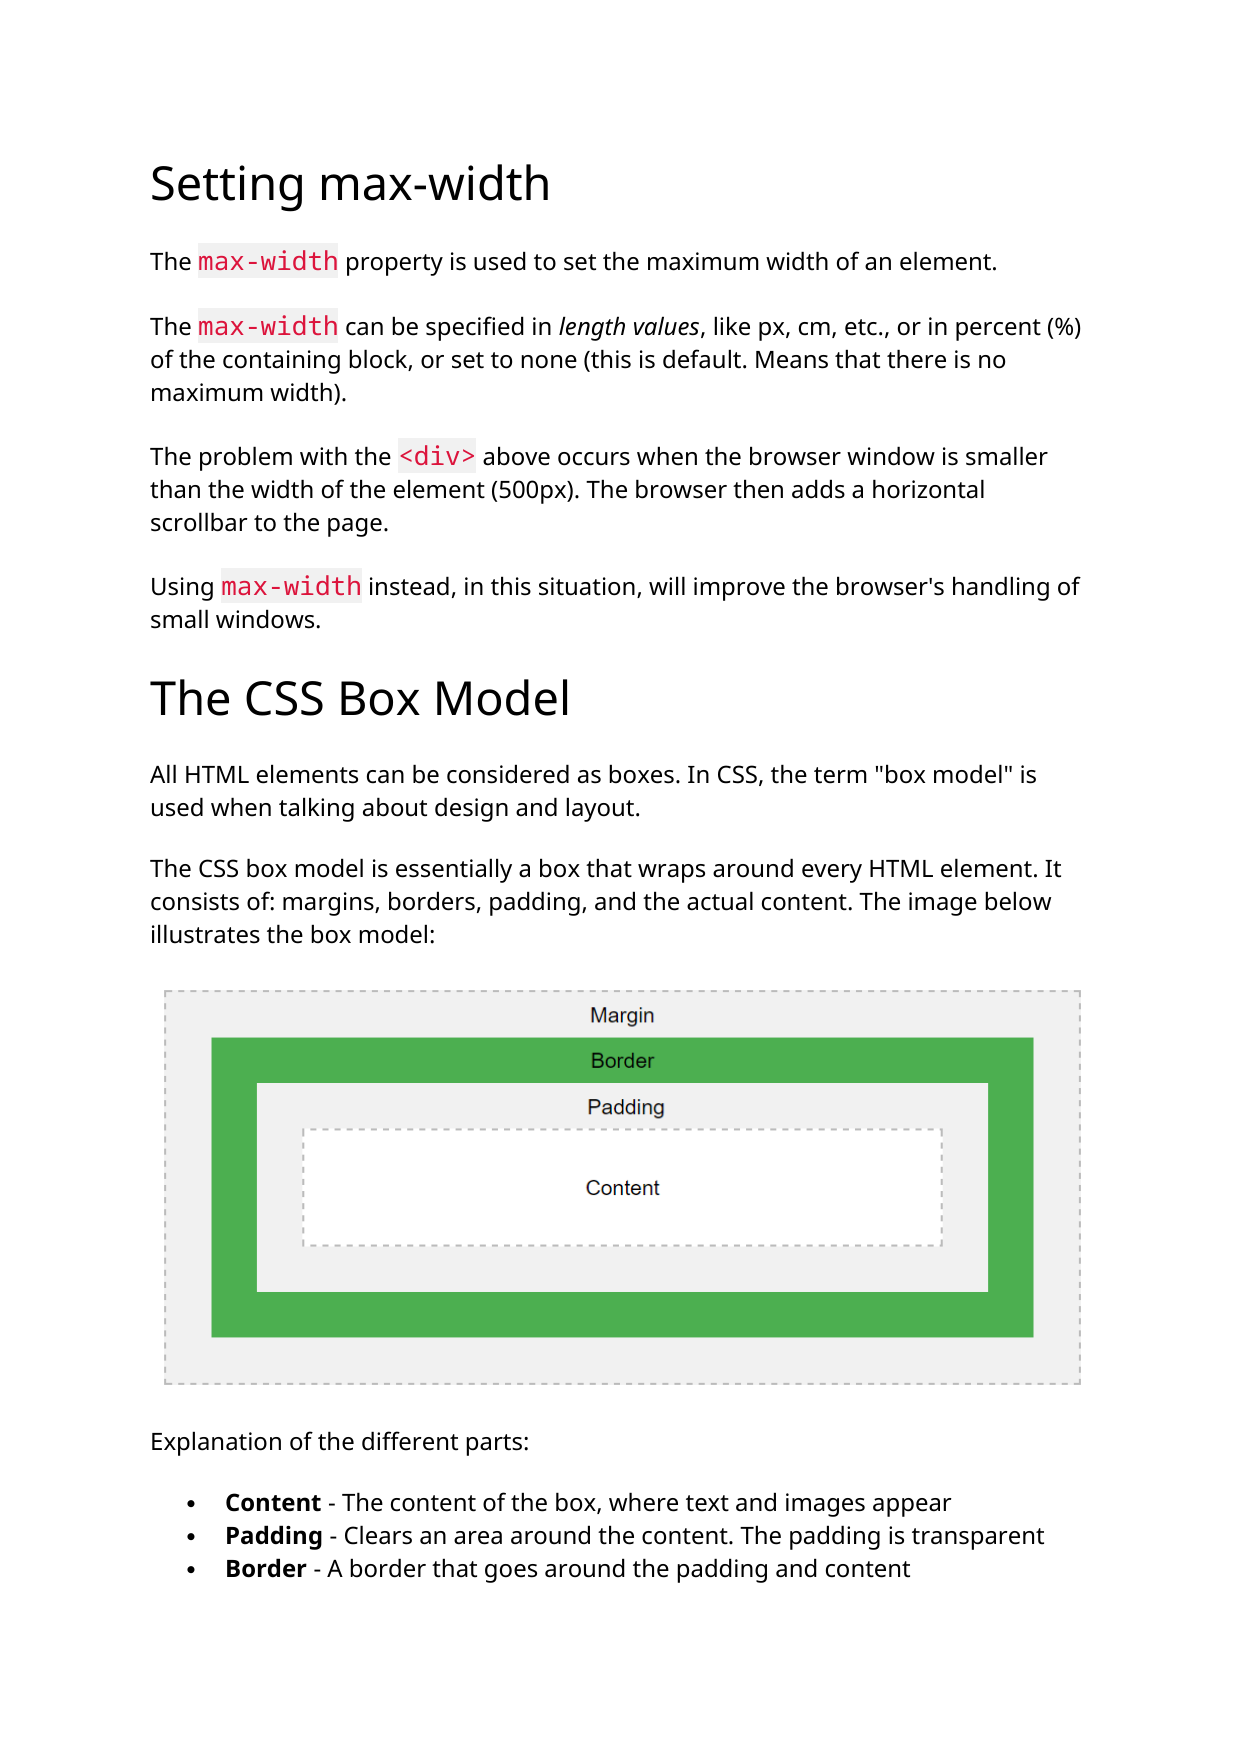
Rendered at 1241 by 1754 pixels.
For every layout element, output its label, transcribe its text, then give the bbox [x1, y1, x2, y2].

text Using max-width instead, in this situation, will improve the browser's handling of small windows. [150, 567, 1090, 636]
text The max-width can be specified in length values, like px, cm, etc., or in percent (%) of the containing block, or set to none (this is default. Means that there is no maximum width). [150, 308, 1090, 408]
list Content - The content of the box, where text and images appear [187, 1486, 1090, 1519]
subtitle The CSS Box Model [150, 665, 1090, 729]
list Padding - Clears an area around the content. The padding is transparent [187, 1519, 1090, 1551]
list Border - A border that goes around the padding and content [187, 1551, 1090, 1584]
text The max-width property is used to set the maximum width of an element. [338, 243, 1090, 278]
text Explanation of the different parts: [150, 1424, 1090, 1457]
text The problem with the <div> above occurs when the browser window is smaller than the width of the element (500px). The browser then adds a horizontal scrollbar to the page. [150, 438, 1090, 538]
subtitle Setting max-width [150, 150, 1090, 214]
text The CSS box model is essentially a box that wraps around every HTML element. It consists of: margins, borders, padding, and the actual content. The image below illustrates the box model: [150, 852, 1090, 950]
picture [150, 979, 1091, 1396]
text All HTML elements can be considered as boxes. In CSS, the term "box model" is used when talking about design and layout. [150, 758, 1090, 823]
